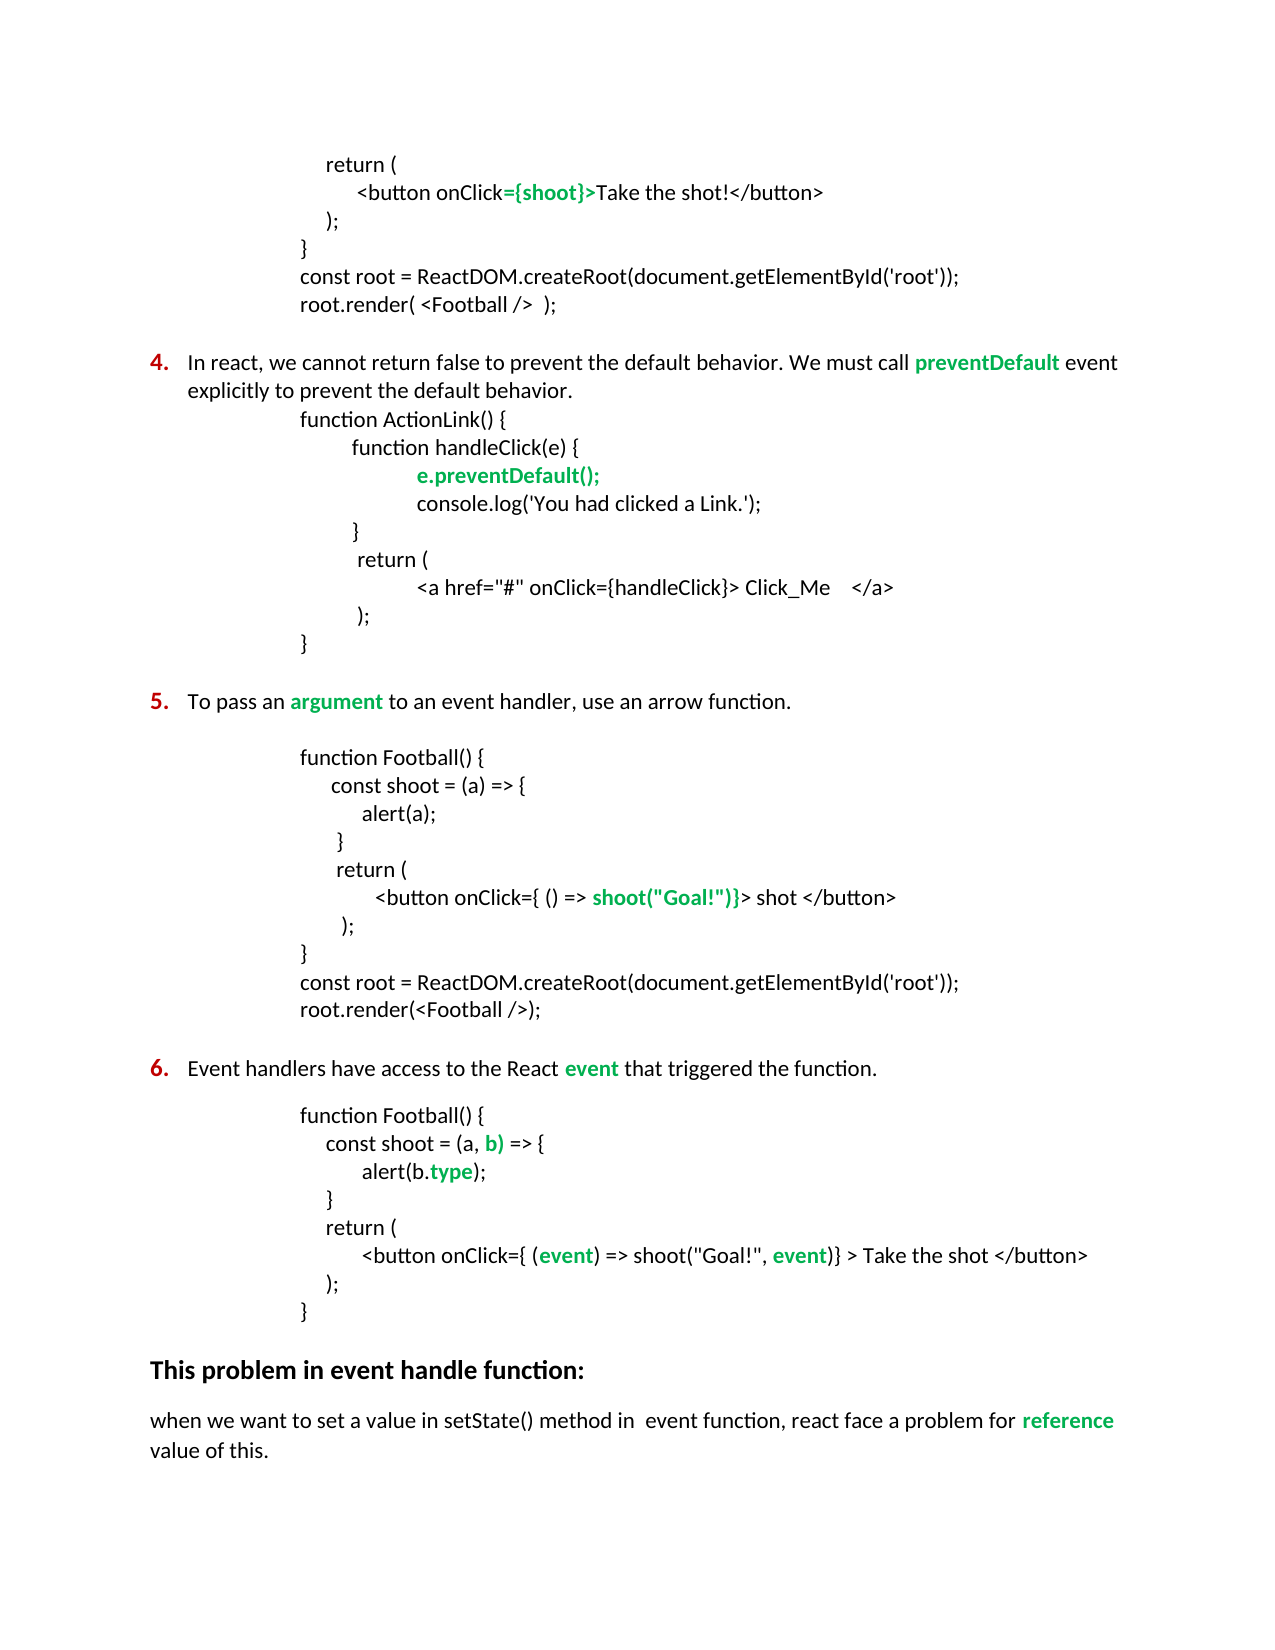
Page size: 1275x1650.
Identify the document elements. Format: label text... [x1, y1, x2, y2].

text ); [300, 1269, 1125, 1297]
text return ( [300, 856, 1125, 883]
text ); [300, 206, 1125, 234]
text function handleClick(e) { [300, 433, 1125, 461]
text alert(a); [300, 799, 1125, 827]
text } [300, 1185, 1125, 1213]
text console.log('You had clicked a Link.'); [375, 489, 1125, 517]
text <button onClick={ () => shoot("Goal!")}> shot </button> [300, 883, 1125, 912]
text <button onClick={shoot}>Take the shot!</button> [300, 178, 1125, 206]
text } [300, 827, 1125, 856]
text const root = ReactDOM.createRoot(document.getElementById('root')); [300, 262, 1125, 290]
text } [300, 234, 1125, 262]
text return ( [300, 1213, 1125, 1241]
text root.render(<Football />); [300, 996, 1125, 1024]
text } [300, 629, 1125, 657]
text } [300, 517, 1125, 545]
text alert(b.type); [300, 1157, 1125, 1185]
text <a href="#" onClick={handleClick}> Click_Me </a> [375, 573, 1125, 601]
text return ( [300, 545, 1125, 573]
text This problem in event handle function: [150, 1353, 1125, 1386]
text <button onClick={ (event) => shoot("Goal!", event)} > Take the shot </button> [300, 1241, 1125, 1269]
text } [300, 939, 1125, 968]
text when we want to set a value in setState() method in event function, react face a problem for reference value of this. [150, 1406, 1125, 1464]
text root.render( <Football /> ); [300, 290, 1125, 318]
text const root = ReactDOM.createRoot(document.getElementById('root')); [300, 968, 1125, 996]
text const shoot = (a, b) => { [300, 1129, 1125, 1157]
text e.preventDefault(); [375, 461, 1125, 489]
text const shoot = (a) => { [300, 771, 1125, 799]
list In react, we cannot return false to prevent the default behavior. We must call preventDefault event explicitly to prevent the default behavior. [150, 346, 1125, 405]
text function ActionLink() { [300, 405, 1125, 433]
text ); [300, 601, 1125, 629]
list Event handlers have access to the React event that triggered the function. [150, 1052, 1125, 1082]
text function Football() { [300, 743, 1125, 771]
text } [300, 1297, 1125, 1325]
list To pass an argument to an event handler, use an arrow function. [150, 685, 1125, 715]
text ); [300, 912, 1125, 939]
text return ( [300, 150, 1125, 178]
text function Football() { [300, 1101, 1125, 1129]
